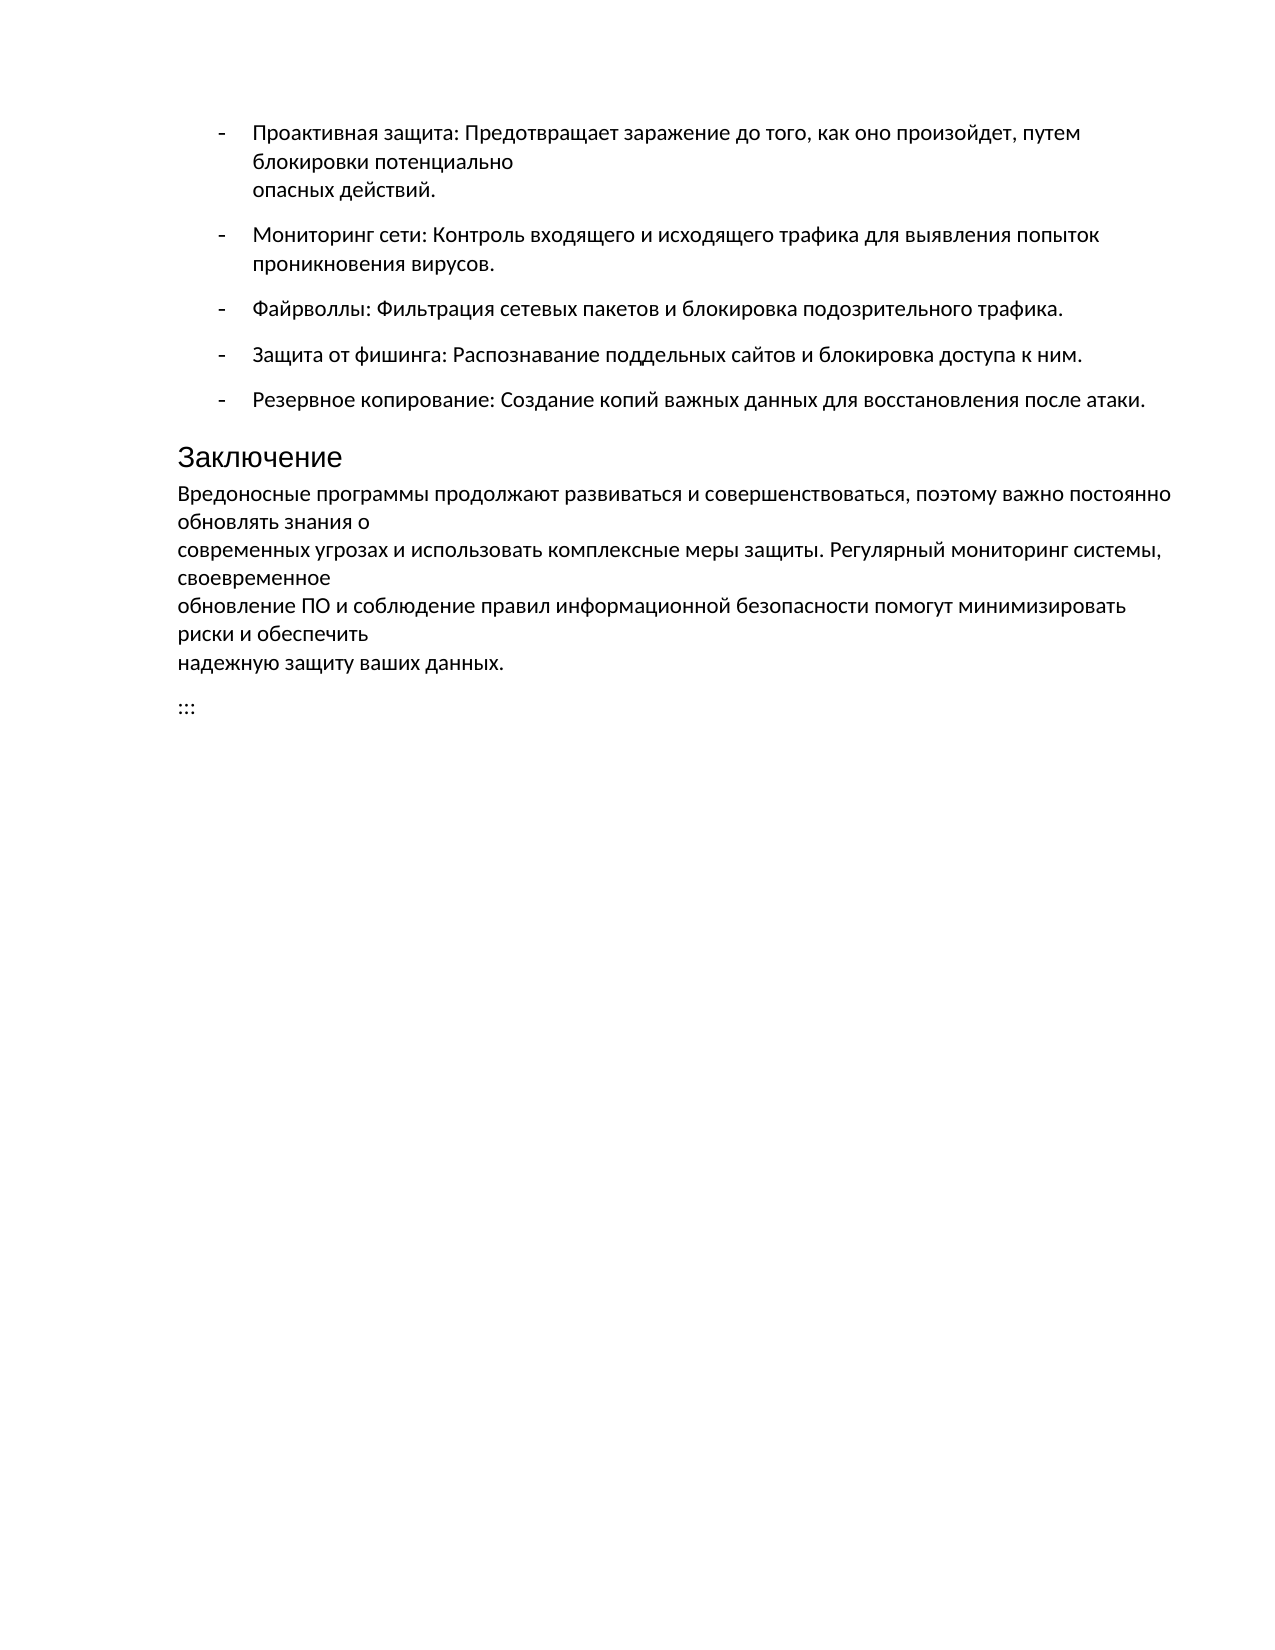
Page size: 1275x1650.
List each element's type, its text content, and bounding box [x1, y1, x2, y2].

list Проактивная защита: Предотвращает заражение до того, как оно произойдет, путем блокировки потенциально опасных действий. [215, 118, 1186, 203]
list Резервное копирование: Создание копий важных данных для восстановления после атаки. [215, 386, 1186, 415]
text Вредоносные программы продолжают развиваться и совершенствоваться, поэтому важно постоянно обновлять знания о современных угрозах и использовать комплексные меры защиты. Регулярный мониторинг системы, своевременное обновление ПО и соблюдение правил информационной безопасности помогут минимизировать риски и обеспечить надежную защиту ваших данных. [177, 479, 1186, 676]
list Файрволлы: Фильтрация сетевых пакетов и блокировка подозрительного трафика. [215, 294, 1186, 323]
list Мониторинг сети: Контроль входящего и исходящего трафика для выявления попыток проникновения вирусов. [215, 220, 1186, 277]
text ::: [177, 692, 1186, 720]
subtitle Заключение [177, 440, 1186, 473]
list Защита от фишинга: Распознавание поддельных сайтов и блокировка доступа к ним. [215, 340, 1186, 369]
